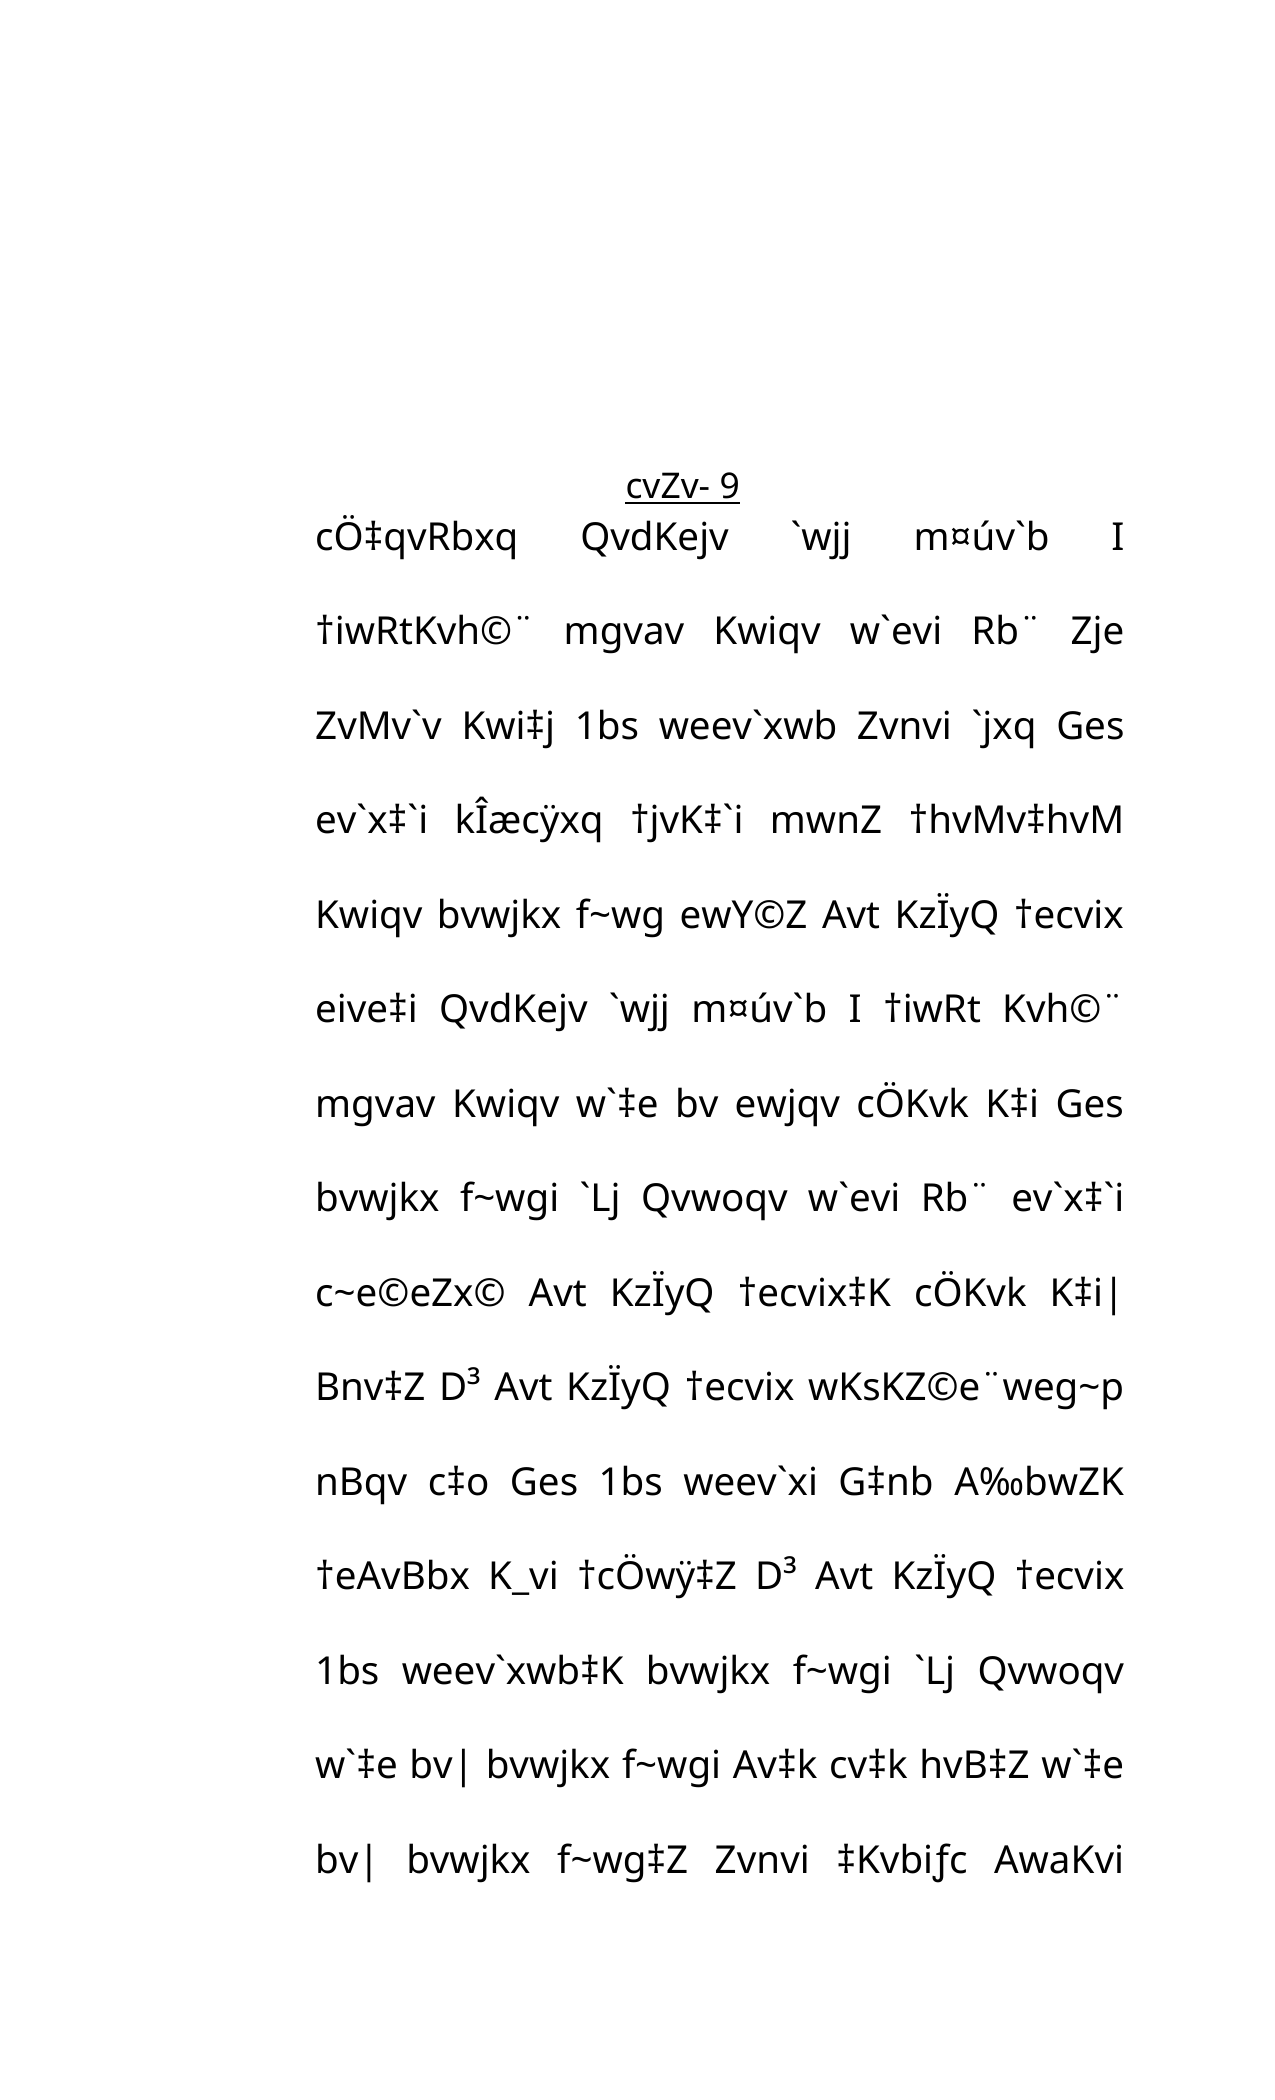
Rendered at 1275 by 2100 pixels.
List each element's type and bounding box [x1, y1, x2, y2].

list [277, 509, 1125, 1884]
